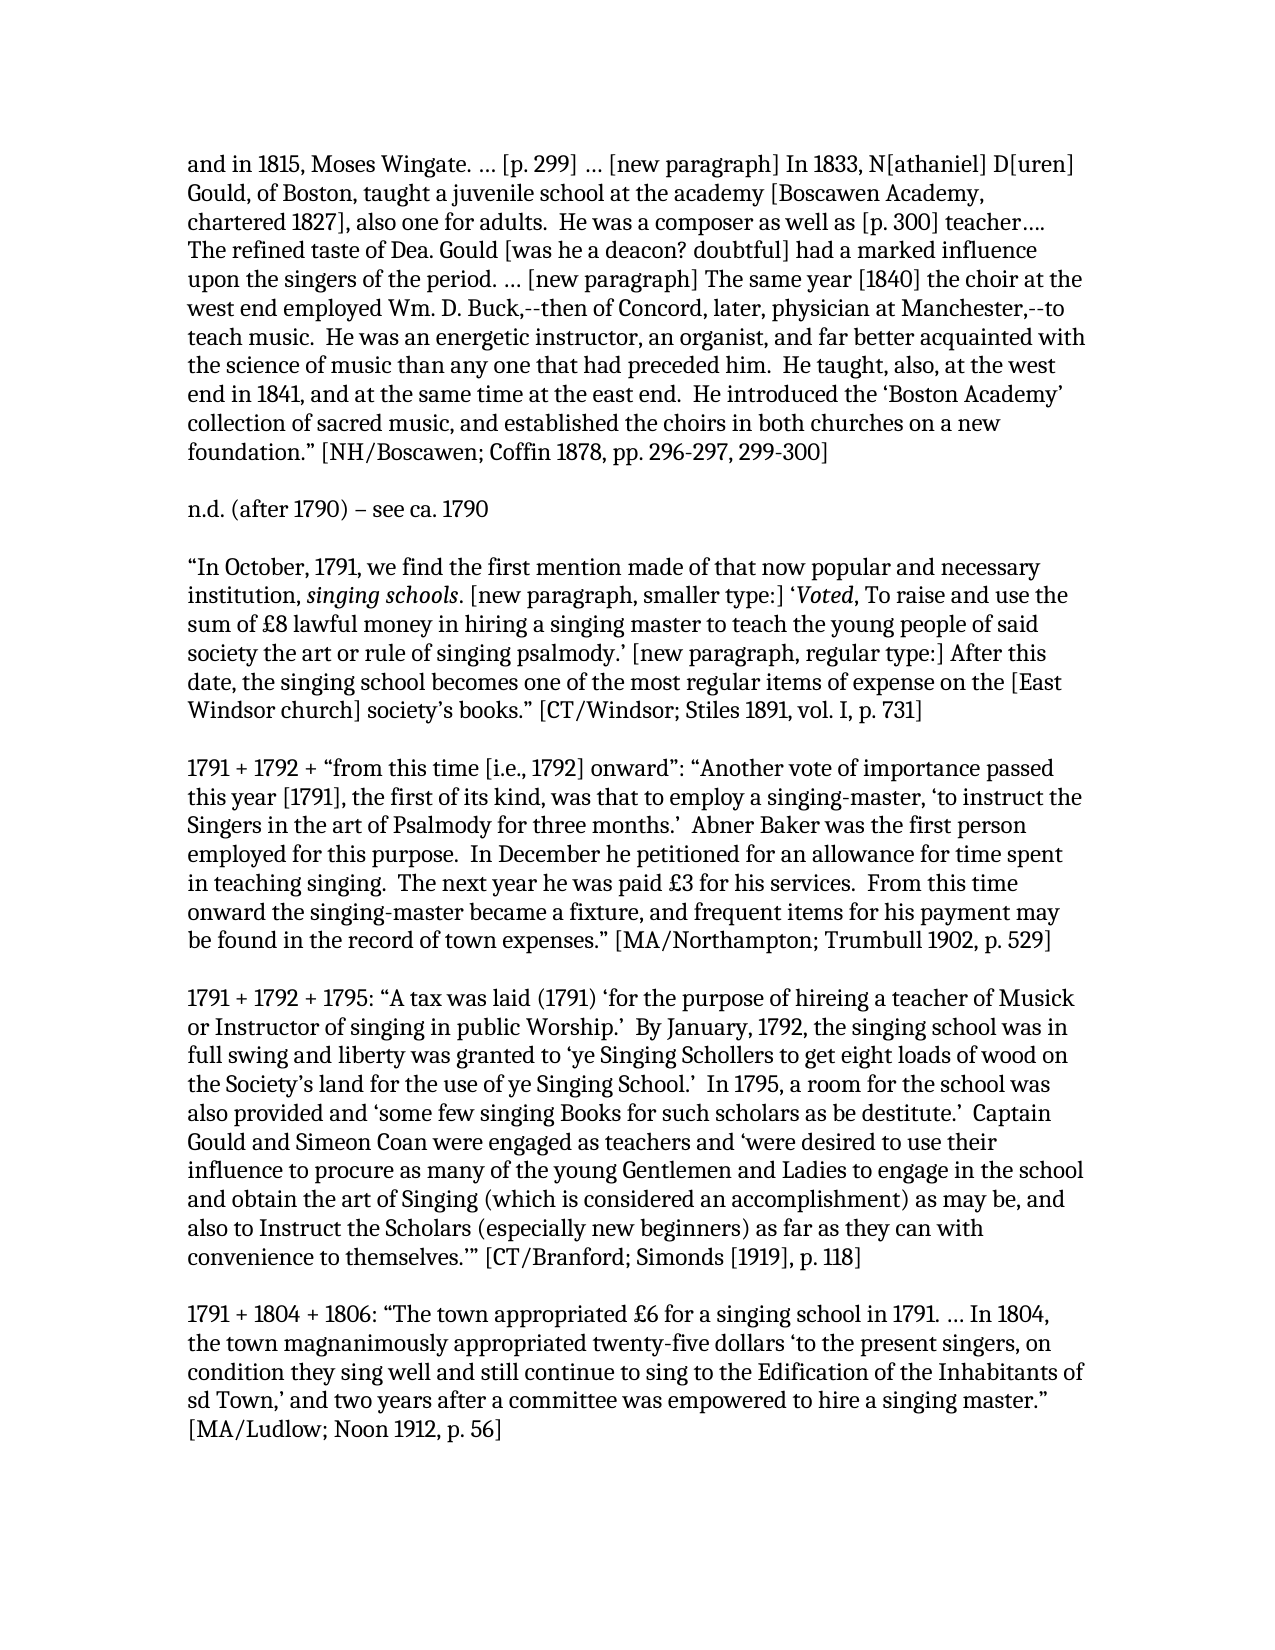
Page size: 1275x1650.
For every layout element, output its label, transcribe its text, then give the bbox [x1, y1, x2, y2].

text n.d. (after 1790) – see ca. 1790 [187, 495, 1087, 524]
text 1791 + 1804 + 1806: “The town appropriated £6 for a singing school in 1791. … In 1804, the town magnanimously appropriated twenty-five dollars ‘to the present singers, on condition they sing well and still continue to sing to the Edification of the Inhabitants of sd Town,’ and two years after a committee was empowered to hire a singing master.” [MA/Ludlow; Noon 1912, p. 56] [187, 1300, 1087, 1444]
text 1791 + 1792 + “from this time [i.e., 1792] onward”: “Another vote of importance passed this year [1791], the first of its kind, was that to employ a singing-master, ‘to instruct the Singers in the art of Psalmody for three months.’ Abner Baker was the first person employed for this purpose. In December he petitioned for an allowance for time spent in teaching singing. The next year he was paid £3 for his services. From this time onward the singing-master became a fixture, and frequent items for his payment may be found in the record of town expenses.” [MA/Northampton; Trumbull 1902, p. 529] [187, 754, 1087, 955]
text 1791 + 1792 + 1795: “A tax was laid (1791) ‘for the purpose of hireing a teacher of Musick or Instructor of singing in public Worship.’ By January, 1792, the singing school was in full swing and liberty was granted to ‘ye Singing Schollers to get eight loads of wood on the Society’s land for the use of ye Singing School.’ In 1795, a room for the school was also provided and ‘some few singing Books for such scholars as be destitute.’ Captain Gould and Simeon Coan were engaged as teachers and ‘were desired to use their influence to procure as many of the young Gentlemen and Ladies to engage in the school and obtain the art of Singing (which is considered an accomplishment) as may be, and also to Instruct the Scholars (especially new beginners) as far as they can with convenience to themselves.’” [CT/Branford; Simonds [1919], p. 118] [187, 984, 1087, 1271]
text “In October, 1791, we find the first mention made of that now popular and necessary institution, singing schools. [new paragraph, smaller type:] ‘Voted, To raise and use the sum of £8 lawful money in hiring a singing master to teach the young people of said society the art or rule of singing psalmody.’ [new paragraph, regular type:] After this date, the singing school becomes one of the most regular items of expense on the [East Windsor church] society’s books.” [CT/Windsor; Stiles 1891, vol. I, p. 731] [187, 552, 1087, 725]
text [187, 150, 1087, 466]
